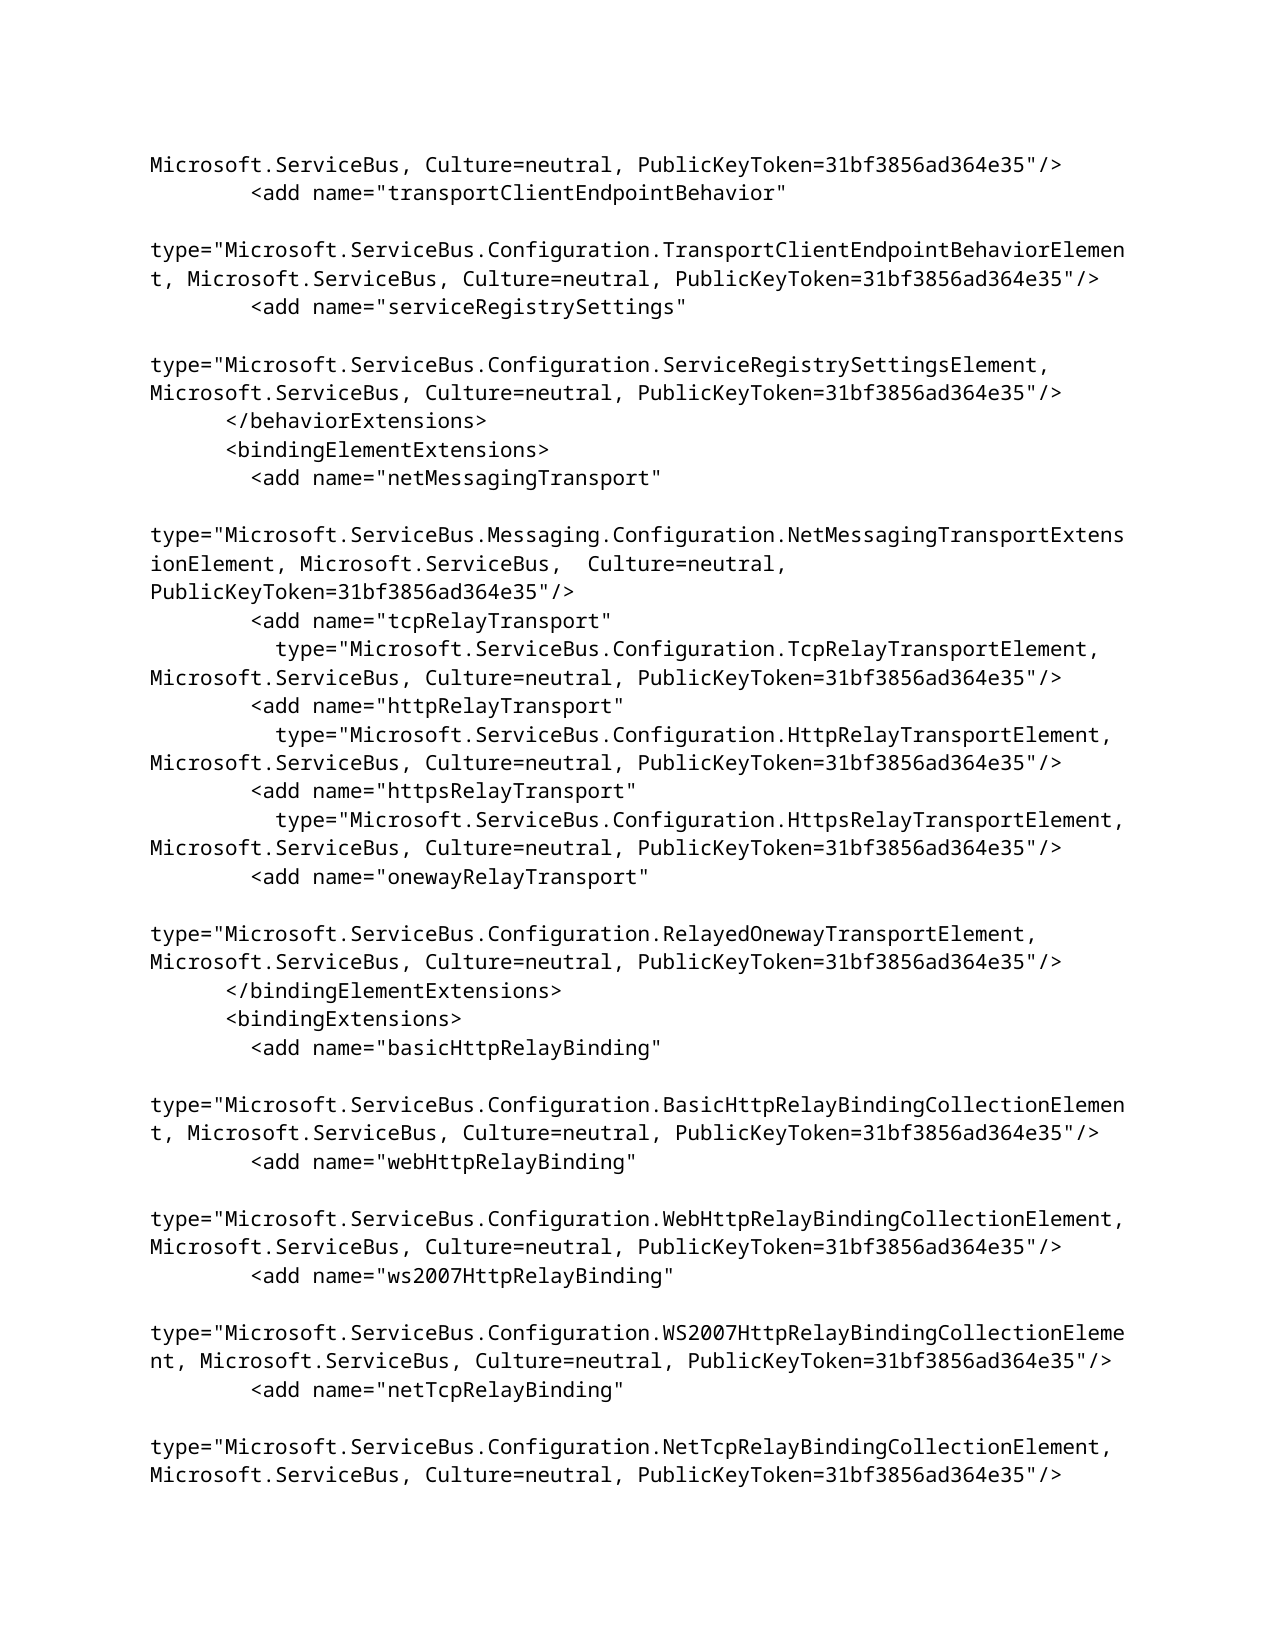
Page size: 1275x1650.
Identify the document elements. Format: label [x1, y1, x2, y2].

text [150, 150, 1125, 1489]
